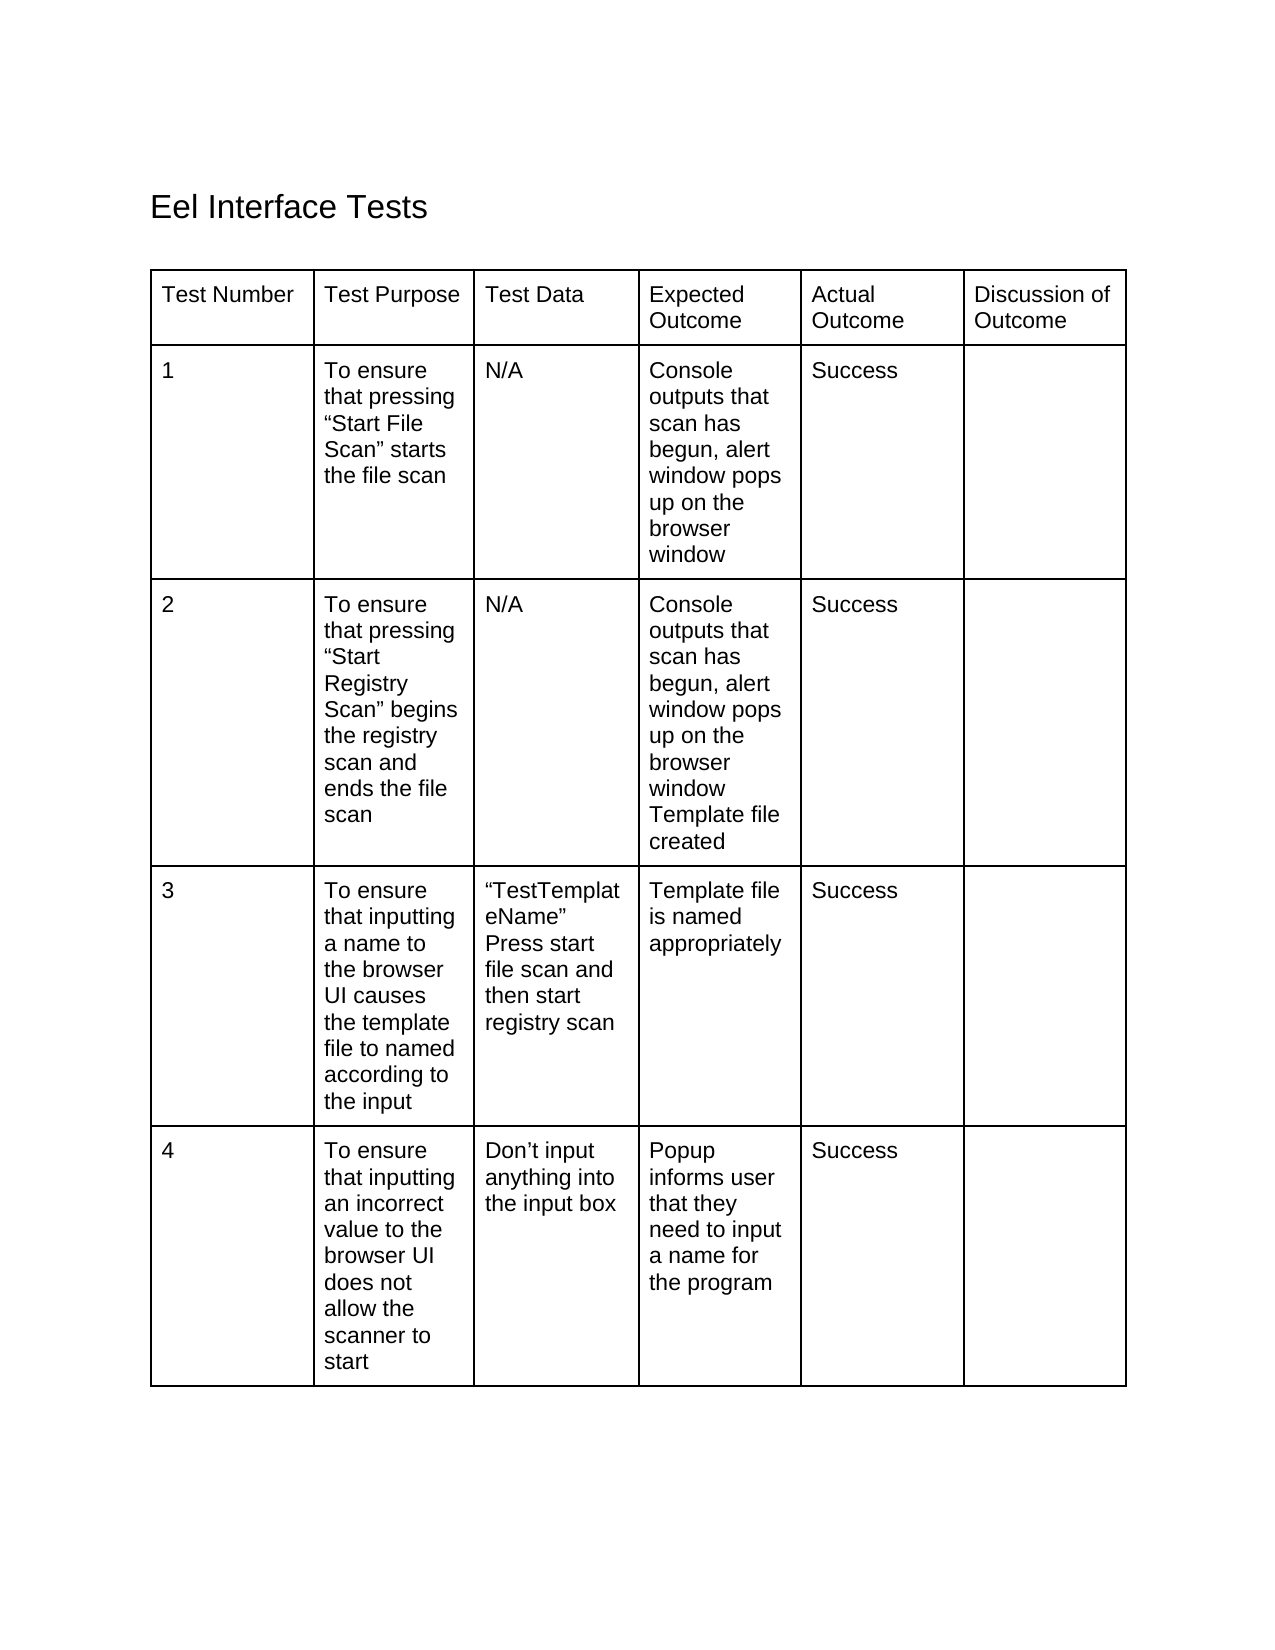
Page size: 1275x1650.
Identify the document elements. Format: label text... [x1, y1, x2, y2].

table_cell “TestTemplateName” Press start file scan and then start registry scan [475, 867, 638, 1124]
table_cell [965, 867, 1125, 1124]
table_cell [965, 580, 1125, 864]
table_header Expected Outcome [640, 271, 800, 344]
table_cell Success [802, 1127, 963, 1385]
table_cell Console outputs that scan has begun, alert window pops up on the browser window Template file created [640, 580, 800, 864]
table_cell Console outputs that scan has begun, alert window pops up on the browser window [640, 346, 800, 578]
table_cell To ensure that pressing “Start Registry Scan” begins the registry scan and ends the file scan [315, 580, 473, 864]
table_cell [965, 346, 1125, 578]
table_cell Success [802, 867, 963, 1124]
table_cell Success [802, 346, 963, 578]
table_header Test Data [475, 271, 638, 344]
table_cell To ensure that inputting a name to the browser UI causes the template file to named according to the input [315, 867, 473, 1124]
table_cell 4 [152, 1127, 313, 1385]
table_cell Template file is named appropriately [640, 867, 800, 1124]
table_cell To ensure that inputting an incorrect value to the browser UI does not allow the scanner to start [315, 1127, 473, 1385]
table_cell [965, 1127, 1125, 1385]
table_cell N/A [475, 346, 638, 578]
table_cell To ensure that pressing “Start File Scan” starts the file scan [315, 346, 473, 578]
table_cell 1 [152, 346, 313, 578]
table_cell Popup informs user that they need to input a name for the program [640, 1127, 800, 1385]
subtitle Eel Interface Tests [150, 187, 1125, 226]
table_cell N/A [475, 580, 638, 864]
table_cell 2 [152, 580, 313, 864]
table_header Test Number [152, 271, 313, 344]
table_header Actual Outcome [802, 271, 963, 344]
table_header Discussion of Outcome [965, 271, 1125, 344]
table_cell 3 [152, 867, 313, 1124]
table_cell Success [802, 580, 963, 864]
table_cell Don’t input anything into the input box [475, 1127, 638, 1385]
table_header Test Purpose [315, 271, 473, 344]
